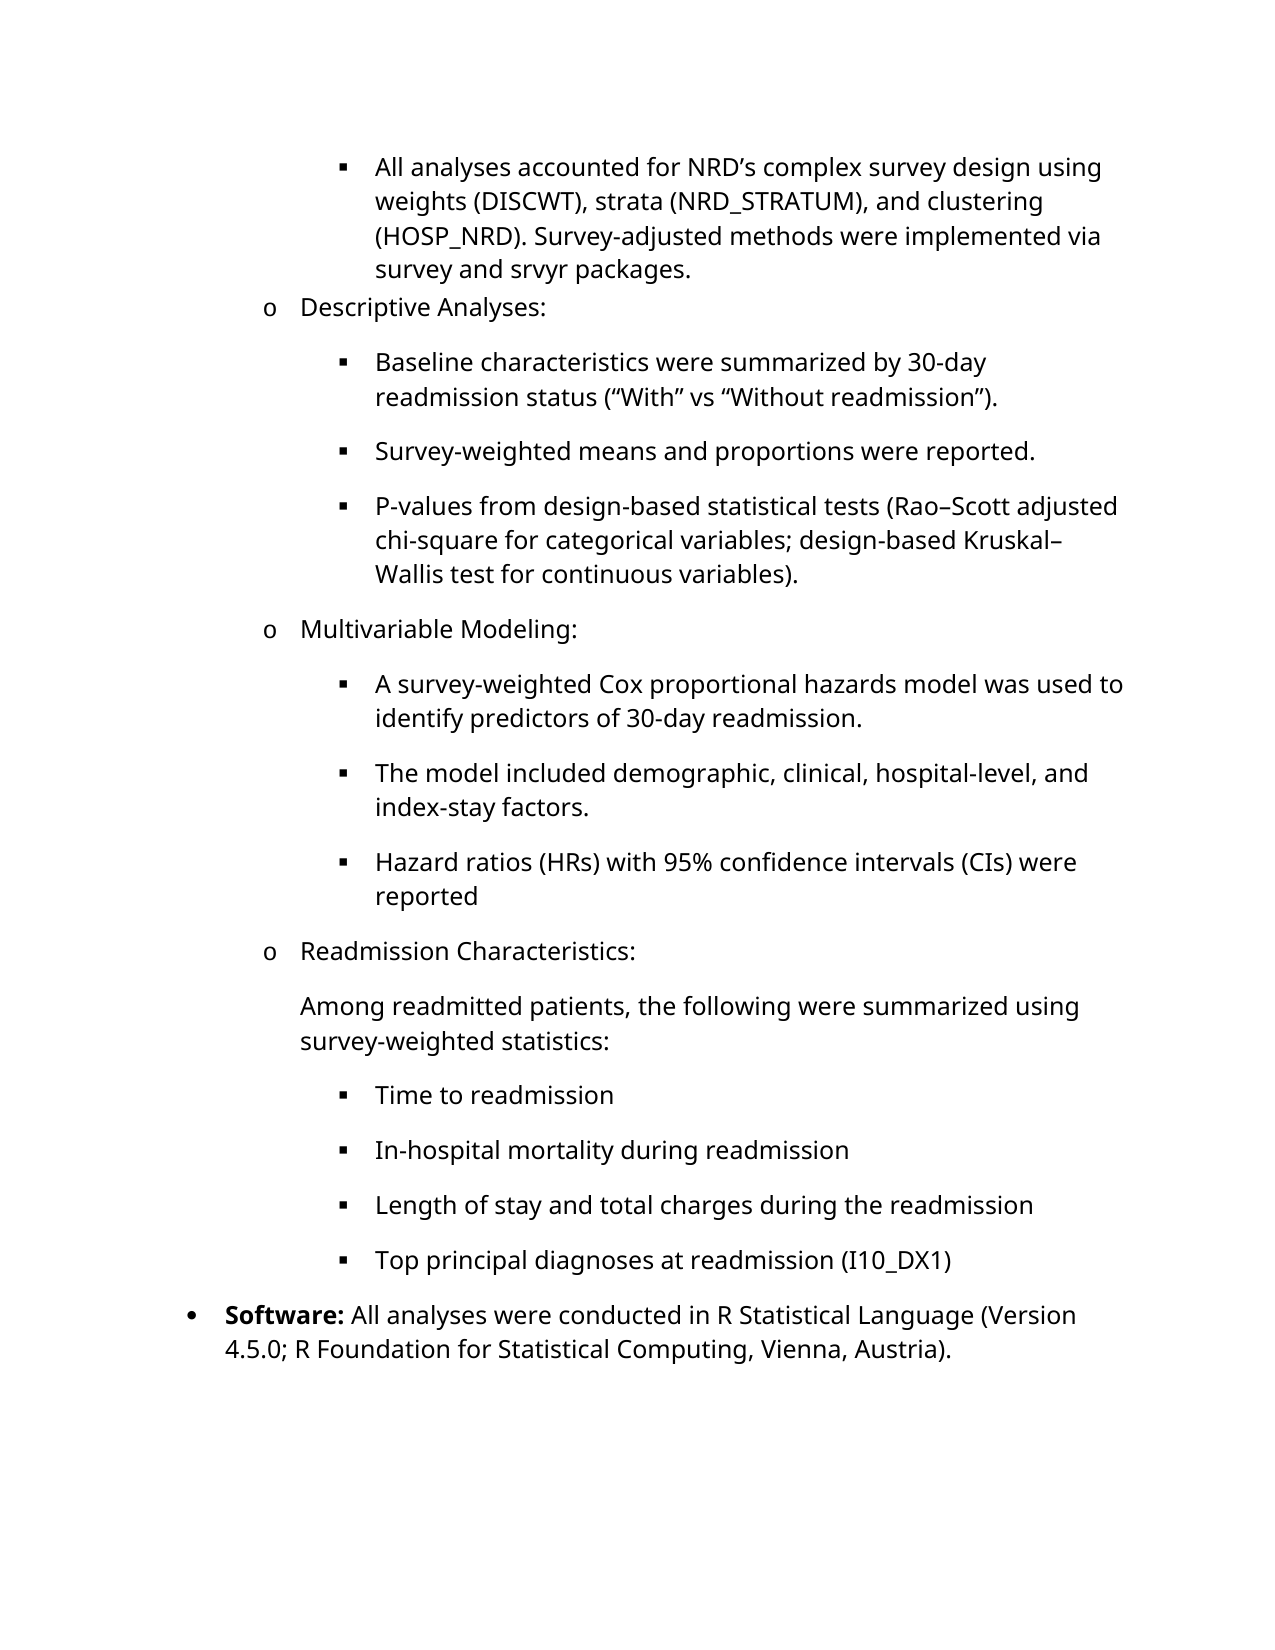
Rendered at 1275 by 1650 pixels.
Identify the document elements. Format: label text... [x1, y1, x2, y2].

list Descriptive Analyses: [262, 290, 1125, 324]
list Time to readmission [337, 1078, 1125, 1112]
list Among readmitted patients, the following were summarized using survey-weighted statistics: [262, 989, 1125, 1057]
list The model included demographic, clinical, hospital-level, and index-stay factors. [337, 756, 1125, 824]
list Survey-weighted means and proportions were reported. [337, 434, 1125, 468]
list P-values from design-based statistical tests (Rao–Scott adjusted chi-square for categorical variables; design-based Kruskal–Wallis test for continuous variables). [337, 489, 1125, 591]
list All analyses accounted for NRD’s complex survey design using weights (DISCWT), strata (NRD_STRATUM), and clustering (HOSP_NRD). Survey-adjusted methods were implemented via survey and srvyr packages. [337, 150, 1125, 286]
list Software: All analyses were conducted in R Statistical Language (Version 4.5.0; R Foundation for Statistical Computing, Vienna, Austria). [187, 1298, 1125, 1366]
list In-hospital mortality during readmission [337, 1133, 1125, 1167]
list Length of stay and total charges during the readmission [337, 1188, 1125, 1222]
list Readmission Characteristics: [262, 934, 1125, 968]
list A survey-weighted Cox proportional hazards model was used to identify predictors of 30-day readmission. [337, 667, 1125, 735]
list Multivariable Modeling: [262, 612, 1125, 646]
list Hazard ratios (HRs) with 95% confidence intervals (CIs) were reported [337, 845, 1125, 913]
list Top principal diagnoses at readmission (I10_DX1) [337, 1243, 1125, 1277]
list Baseline characteristics were summarized by 30-day readmission status (“With” vs “Without readmission”). [337, 345, 1125, 413]
